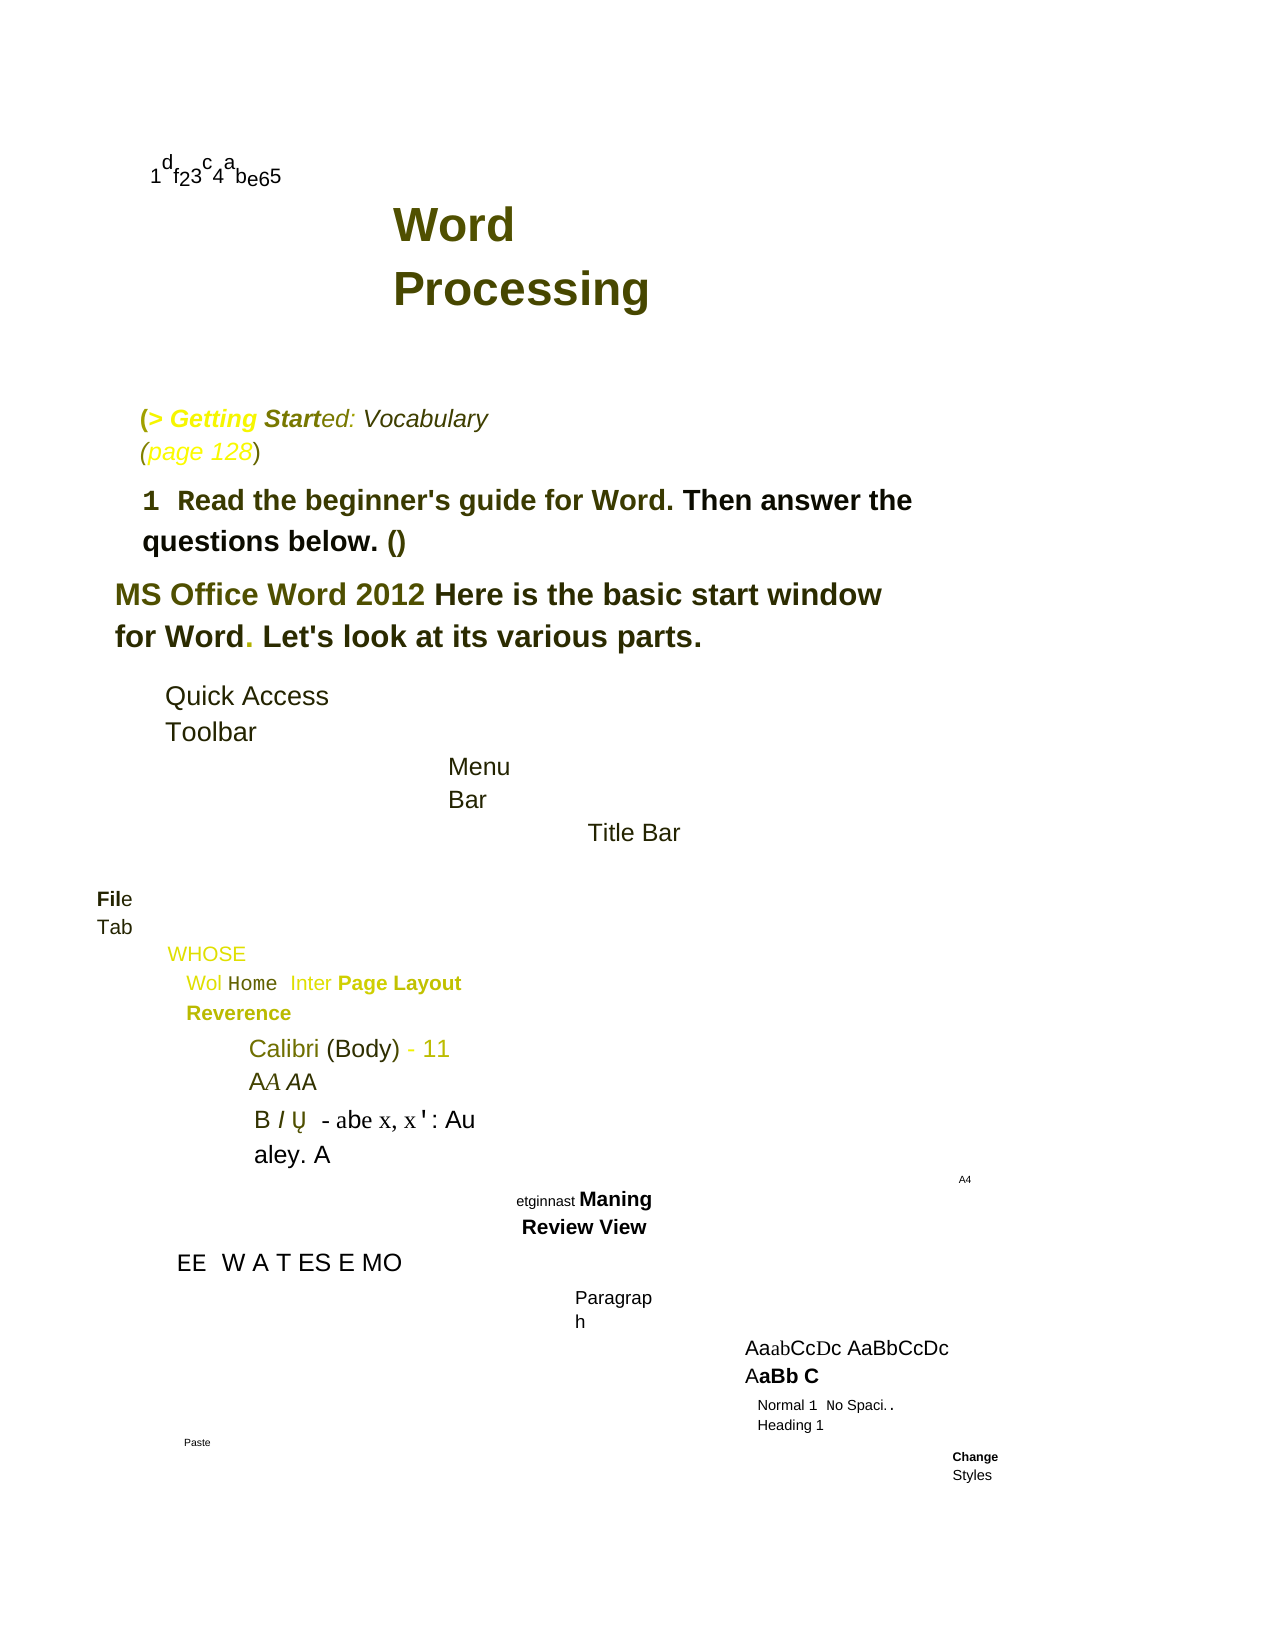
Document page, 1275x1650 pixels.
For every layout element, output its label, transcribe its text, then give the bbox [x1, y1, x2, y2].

text etginnast Maning Review View [493, 1187, 674, 1238]
text Title Bar [587, 818, 682, 847]
text MS Office Word 2012 Here is the basic start window for Word. Let's look at its various parts. [114, 576, 928, 654]
text B I Ų - abe x, x': Au aley. A [254, 1105, 496, 1169]
text EE W A T ES E MO [177, 1248, 769, 1279]
text 1df23c4abe65 [150, 150, 1125, 191]
text Change Styles [952, 1450, 1021, 1483]
text Calibri (Body) - 11 AA AA [248, 1033, 472, 1097]
text (> Getting Started: Vocabulary (page 128) [139, 404, 529, 466]
text File Tab [97, 887, 156, 939]
text Normal 1 No Spaci.. Heading 1 [757, 1396, 958, 1434]
text Word Processing [393, 197, 760, 315]
text AaabCcDc AaBbCcDc AaBb C [745, 1336, 955, 1388]
text Quick Access Toolbar [165, 680, 359, 748]
text 1 Read the beginner's guide for Word. Then answer the questions below. () [142, 483, 919, 558]
text Paragraph [575, 1286, 657, 1333]
text Menu Bar [448, 752, 556, 814]
text WHOSE [167, 942, 334, 966]
text Wol Home Inter Page Layout Reverence [186, 971, 500, 1024]
